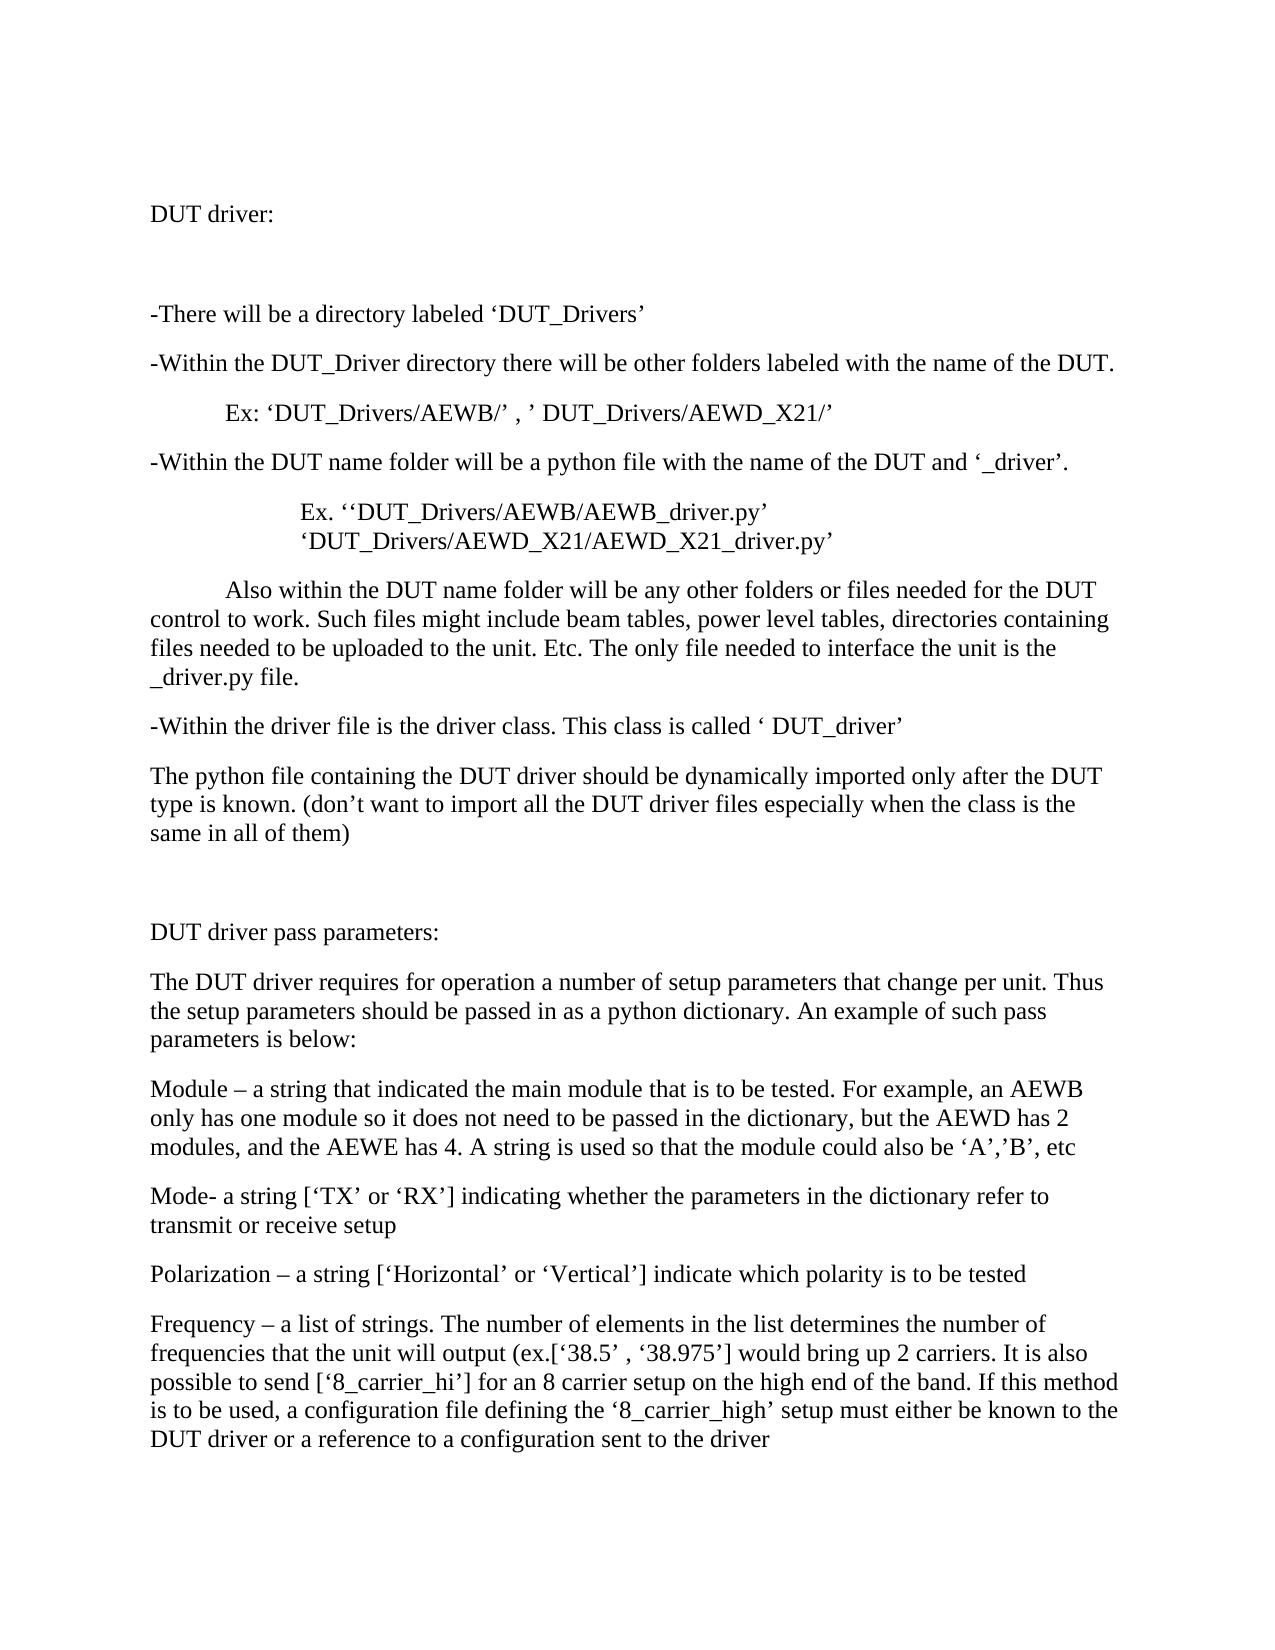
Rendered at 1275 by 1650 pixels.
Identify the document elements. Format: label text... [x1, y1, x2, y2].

text Ex. ‘‘DUT_Drivers/AEWB/AEWB_driver.py’ ‘DUT_Drivers/AEWD_X21/AEWD_X21_driver.py’ [300, 497, 1125, 554]
text The DUT driver requires for operation a number of setup parameters that change per unit. Thus the setup parameters should be passed in as a python dictionary. An example of such pass parameters is below: [150, 967, 1125, 1053]
text -There will be a directory labeled ‘DUT_Drivers’ [150, 299, 1125, 327]
text -Within the DUT name folder will be a python file with the name of the DUT and ‘_driver’. [150, 447, 1125, 476]
text The python file containing the DUT driver should be dynamically imported only after the DUT type is known. (don’t want to import all the DUT driver files especially when the class is the same in all of them) [150, 761, 1125, 847]
text Polarization – a string [‘Horizontal’ or ‘Vertical’] indicate which polarity is to be tested [150, 1259, 1125, 1288]
text Ex: ‘DUT_Drivers/AEWB/’ , ’ DUT_Drivers/AEWD_X21/’ [150, 398, 1125, 427]
text DUT driver: [150, 199, 1125, 228]
text Mode- a string [‘TX’ or ‘RX’] indicating whether the parameters in the dictionary refer to transmit or receive setup [150, 1181, 1125, 1239]
text Frequency – a list of strings. The number of elements in the list determines the number of frequencies that the unit will output (ex.[‘38.5’ , ‘38.975’] would bring up 2 carriers. It is also possible to send [‘8_carrier_hi’] for an 8 carrier setup on the high end of the band. If this method is to be used, a configuration file defining the ‘8_carrier_high’ setup must either be known to the DUT driver or a reference to a configuration sent to the driver [150, 1309, 1125, 1453]
text Also within the DUT name folder will be any other folders or files needed for the DUT control to work. Such files might include beam tables, power level tables, directories containing files needed to be uploaded to the unit. Etc. The only file needed to interface the unit is the _driver.py file. [150, 575, 1125, 690]
text -Within the driver file is the driver class. This class is called ‘ DUT_driver’ [150, 711, 1125, 740]
text -Within the DUT_Driver directory there will be other folders labeled with the name of the DUT. [150, 348, 1125, 377]
text DUT driver pass parameters: [150, 917, 1125, 946]
text Module – a string that indicated the main module that is to be tested. For example, an AEWB only has one module so it does not need to be passed in the dictionary, but the AEWD has 2 modules, and the AEWE has 4. A string is used so that the module could also be ‘A’,’B’, etc [150, 1074, 1125, 1160]
